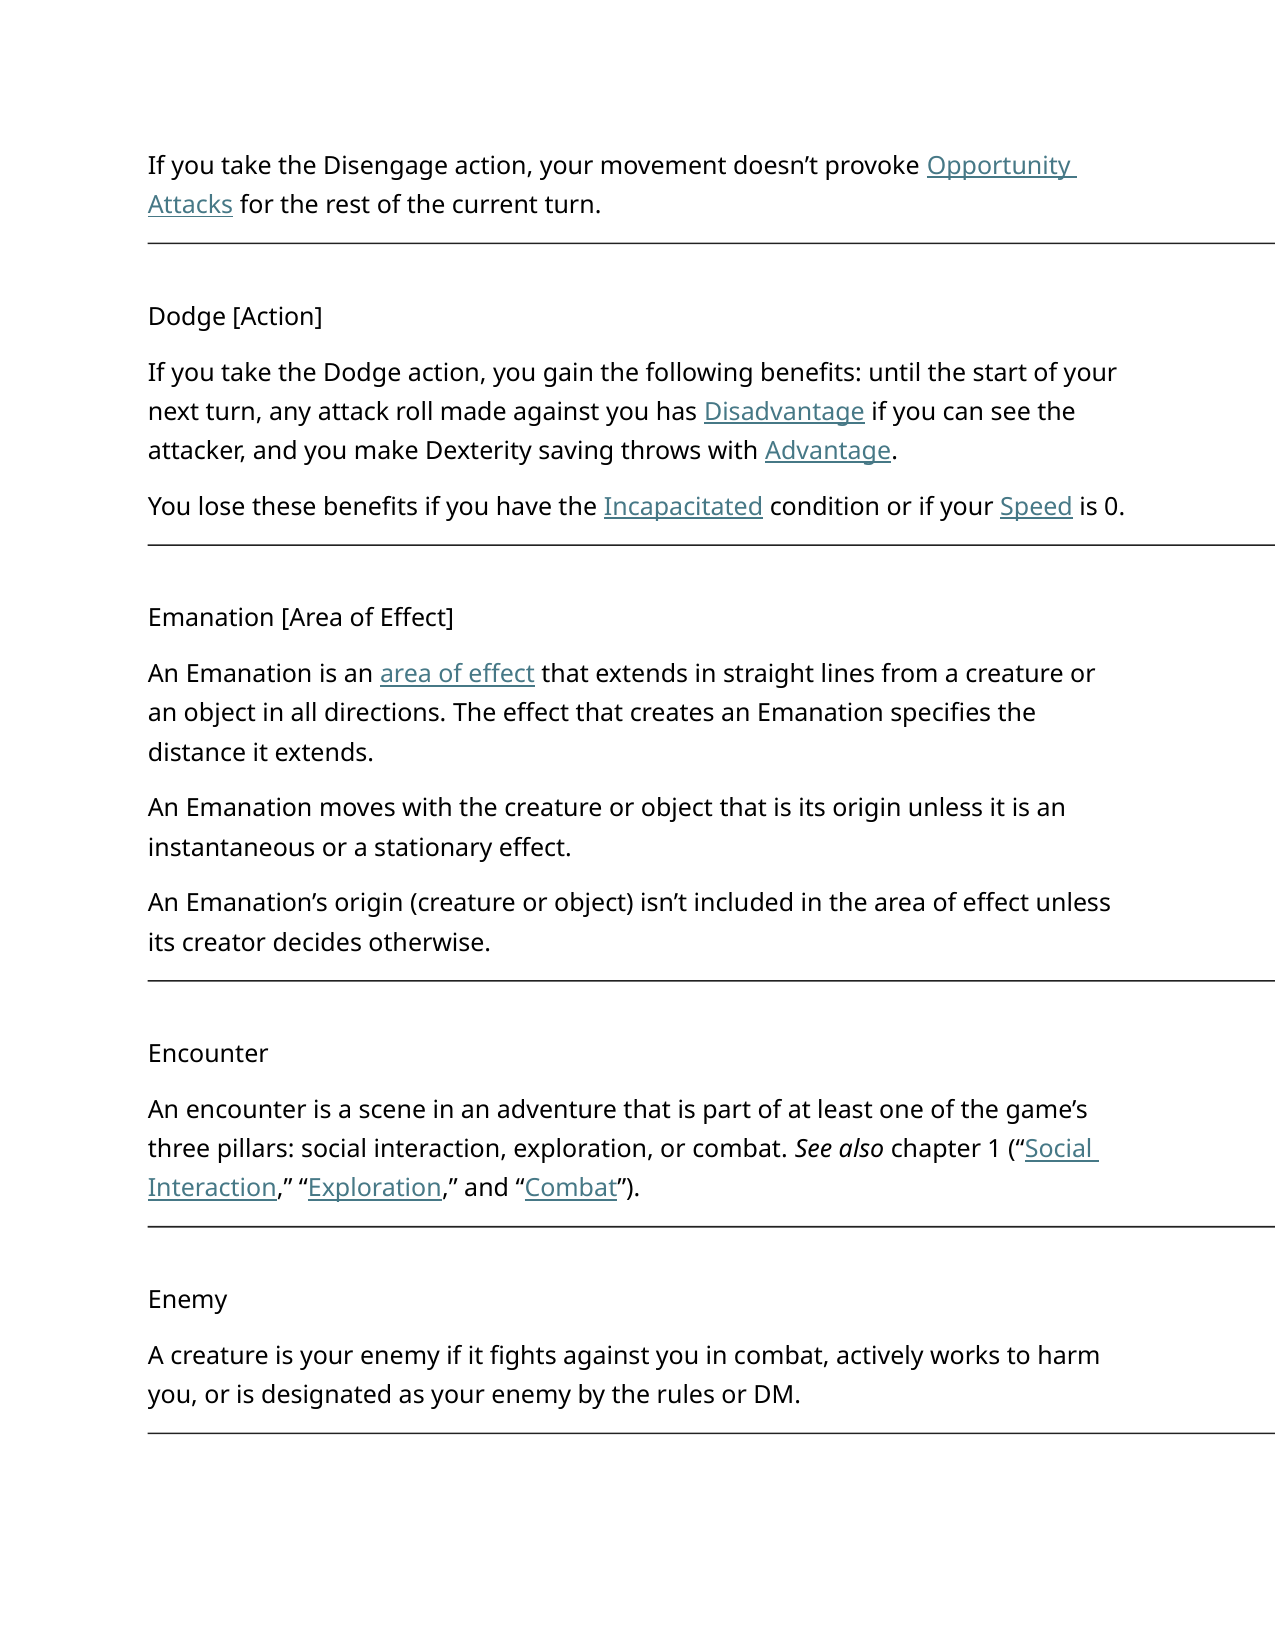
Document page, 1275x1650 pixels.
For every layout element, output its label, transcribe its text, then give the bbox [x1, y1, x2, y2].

text Enemy [148, 1282, 1127, 1316]
text An Emanation’s origin (creature or object) isn’t included in the area of effect unless its creator decides otherwise. [148, 885, 1127, 958]
text Emanation [Area of Effect] [148, 600, 1127, 634]
text An encounter is a scene in an adventure that is part of at least one of the game’s three pillars: social interaction, exploration, or combat. See also chapter 1 (“Social Interaction,” “Exploration,” and “Combat”). [148, 1092, 1127, 1204]
text If you take the Dodge action, you gain the following benefits: until the start of your next turn, any attack roll made against you has Disadvantage if you can see the attacker, and you make Dexterity saving throws with Advantage. [148, 354, 1127, 467]
text If you take the Disengage action, your movement doesn’t provoke Opportunity Attacks for the rest of the current turn. [148, 148, 1127, 221]
text Dodge [Action] [148, 298, 1127, 332]
text You lose these benefits if you have the Incapacitated condition or if your Speed is 0. [148, 488, 1127, 522]
text An Emanation is an area of effect that extends in straight lines from a creature or an object in all directions. The effect that creates an Emanation specifies the distance it extends. [148, 656, 1127, 768]
text An Emanation moves with the creature or object that is its origin unless it is an instantaneous or a stationary effect. [148, 790, 1127, 863]
text Encounter [148, 1036, 1127, 1070]
text A creature is your enemy if it fights against you in combat, actively works to harm you, or is designated as your enemy by the rules or DM. [148, 1338, 1127, 1411]
